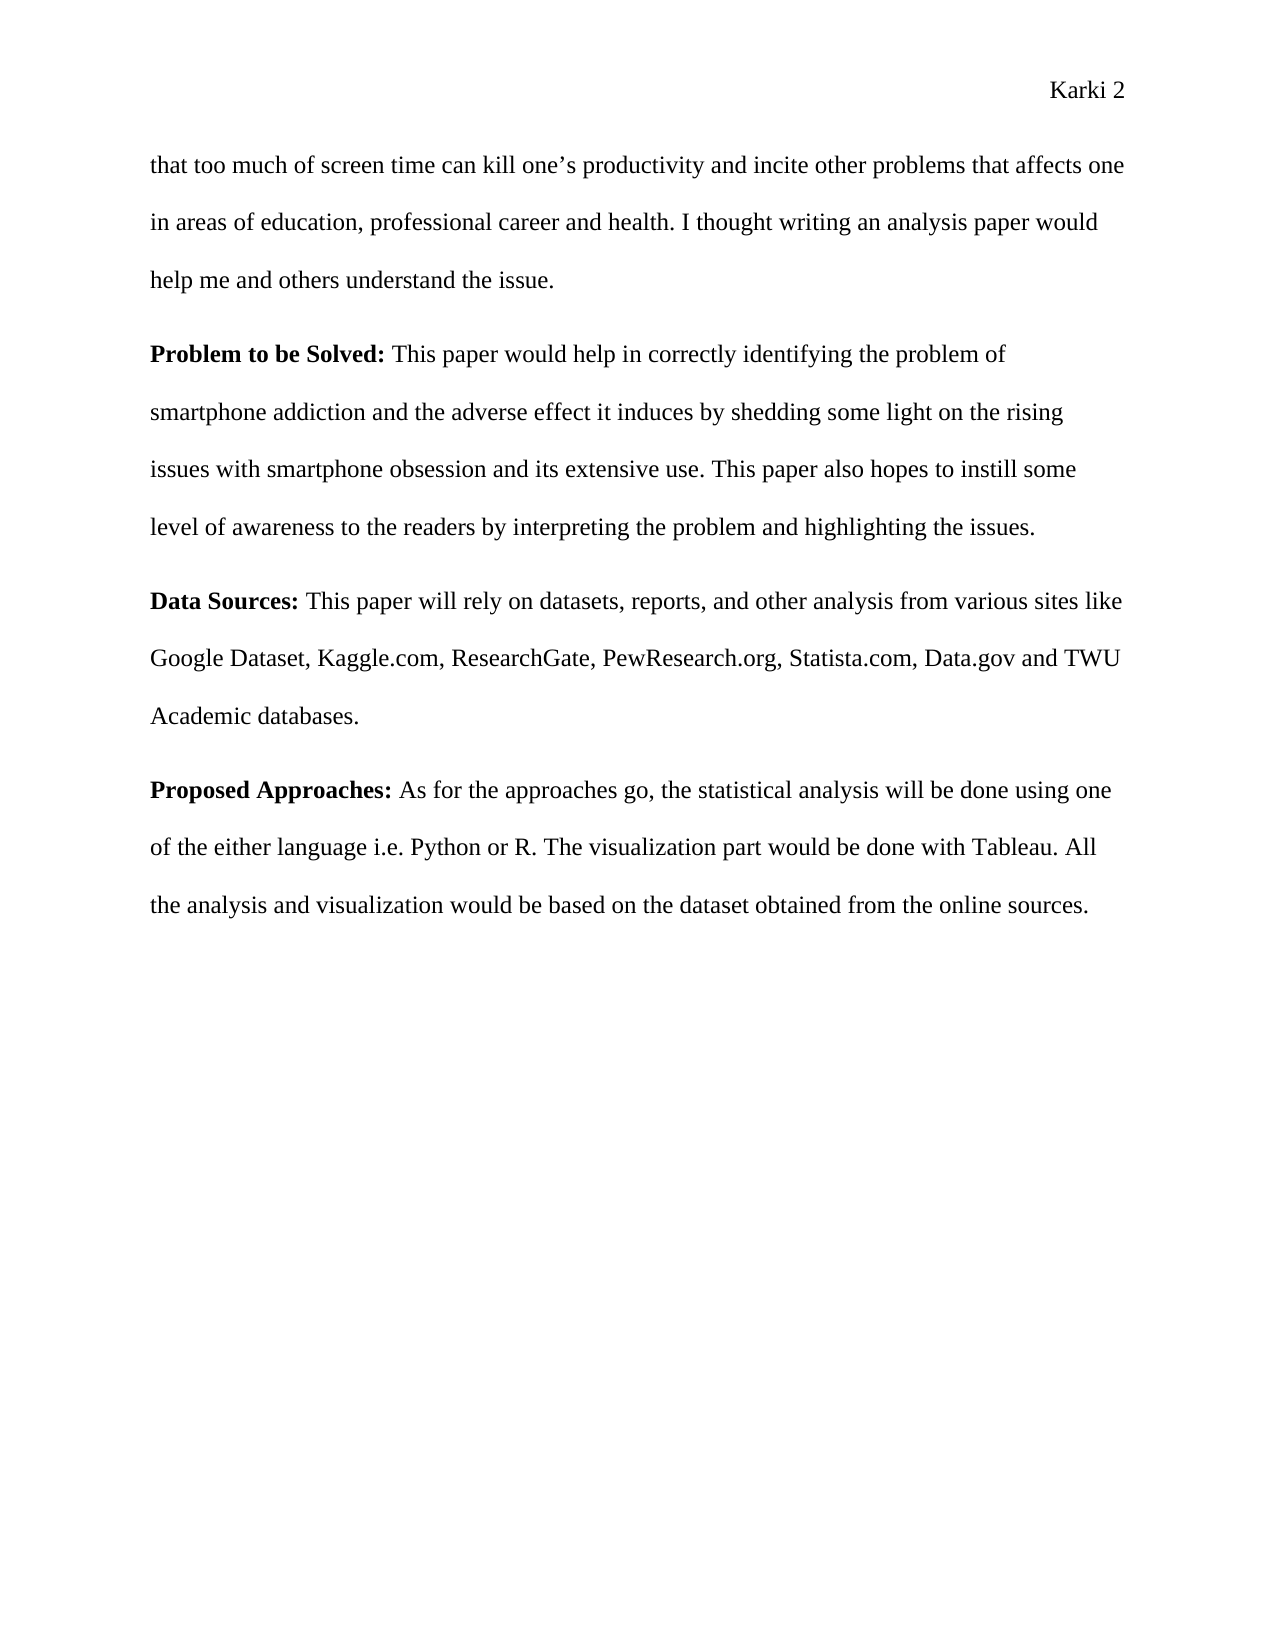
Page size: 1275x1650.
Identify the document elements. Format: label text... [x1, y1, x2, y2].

text Data Sources: This paper will rely on datasets, reports, and other analysis from various sites like Google Dataset, Kaggle.com, ResearchGate, PewResearch.org, Statista.com, Data.gov and TWU Academic databases. [150, 586, 1125, 729]
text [150, 150, 1125, 294]
text Proposed Approaches: As for the approaches go, the statistical analysis will be done using one of the either language i.e. Python or R. The visualization part would be done with Tableau. All the analysis and visualization would be based on the dataset obtained from the online sources. [150, 775, 1125, 919]
text Problem to be Solved: This paper would help in correctly identifying the problem of smartphone addiction and the adverse effect it induces by shedding some light on the rising issues with smartphone obsession and its extensive use. This paper also hopes to instill some level of awareness to the readers by interpreting the problem and highlighting the issues. [150, 339, 1125, 540]
